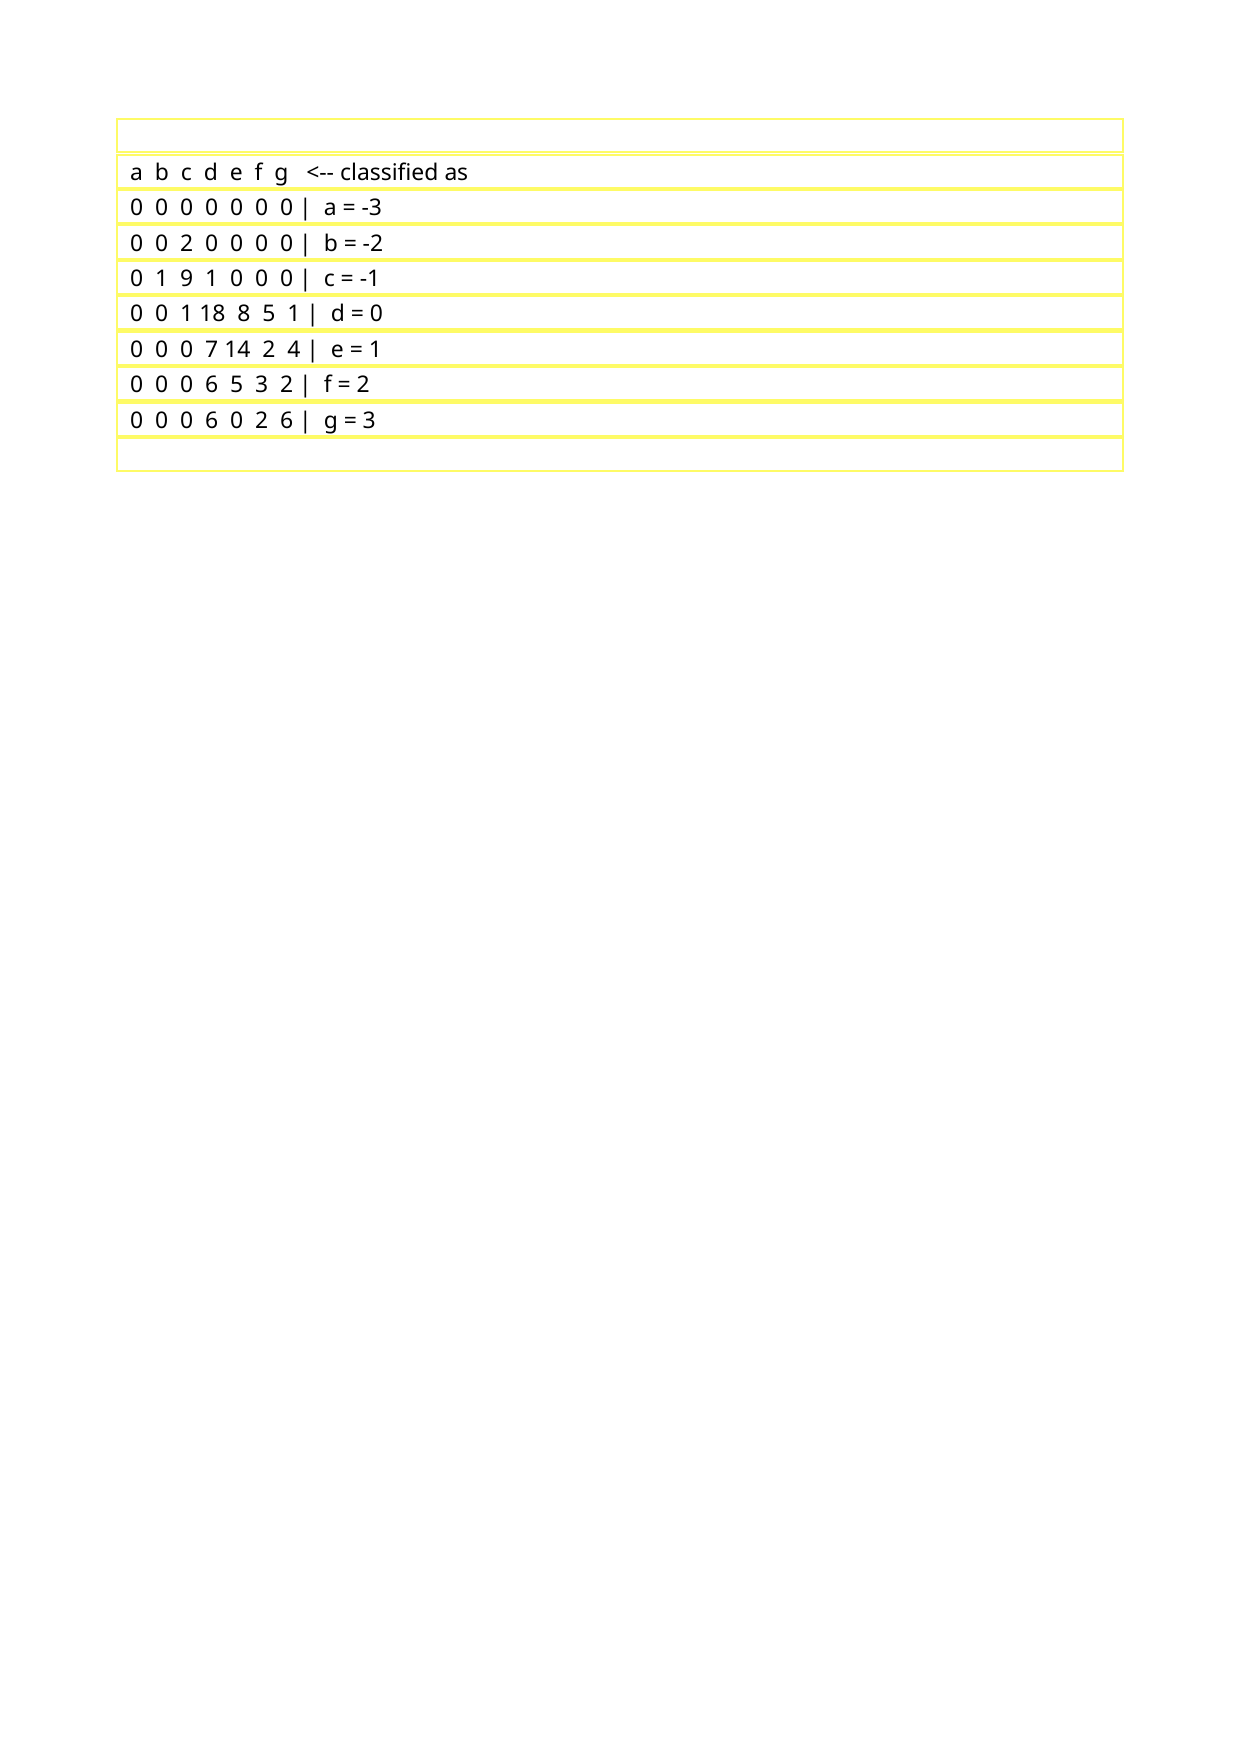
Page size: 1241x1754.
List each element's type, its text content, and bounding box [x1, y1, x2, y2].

text 0 0 0 6 5 3 2 | f = 2 [118, 368, 1122, 399]
text 0 1 9 1 0 0 0 | c = -1 [118, 262, 1122, 293]
text 0 0 0 6 0 2 6 | g = 3 [118, 404, 1122, 435]
text 0 0 1 18 8 5 1 | d = 0 [118, 297, 1122, 328]
text 0 0 0 7 14 2 4 | e = 1 [118, 333, 1122, 364]
text 0 0 2 0 0 0 0 | b = -2 [118, 226, 1122, 258]
text a b c d e f g <-- classified as [118, 156, 1122, 187]
text 0 0 0 0 0 0 0 | a = -3 [118, 191, 1122, 222]
